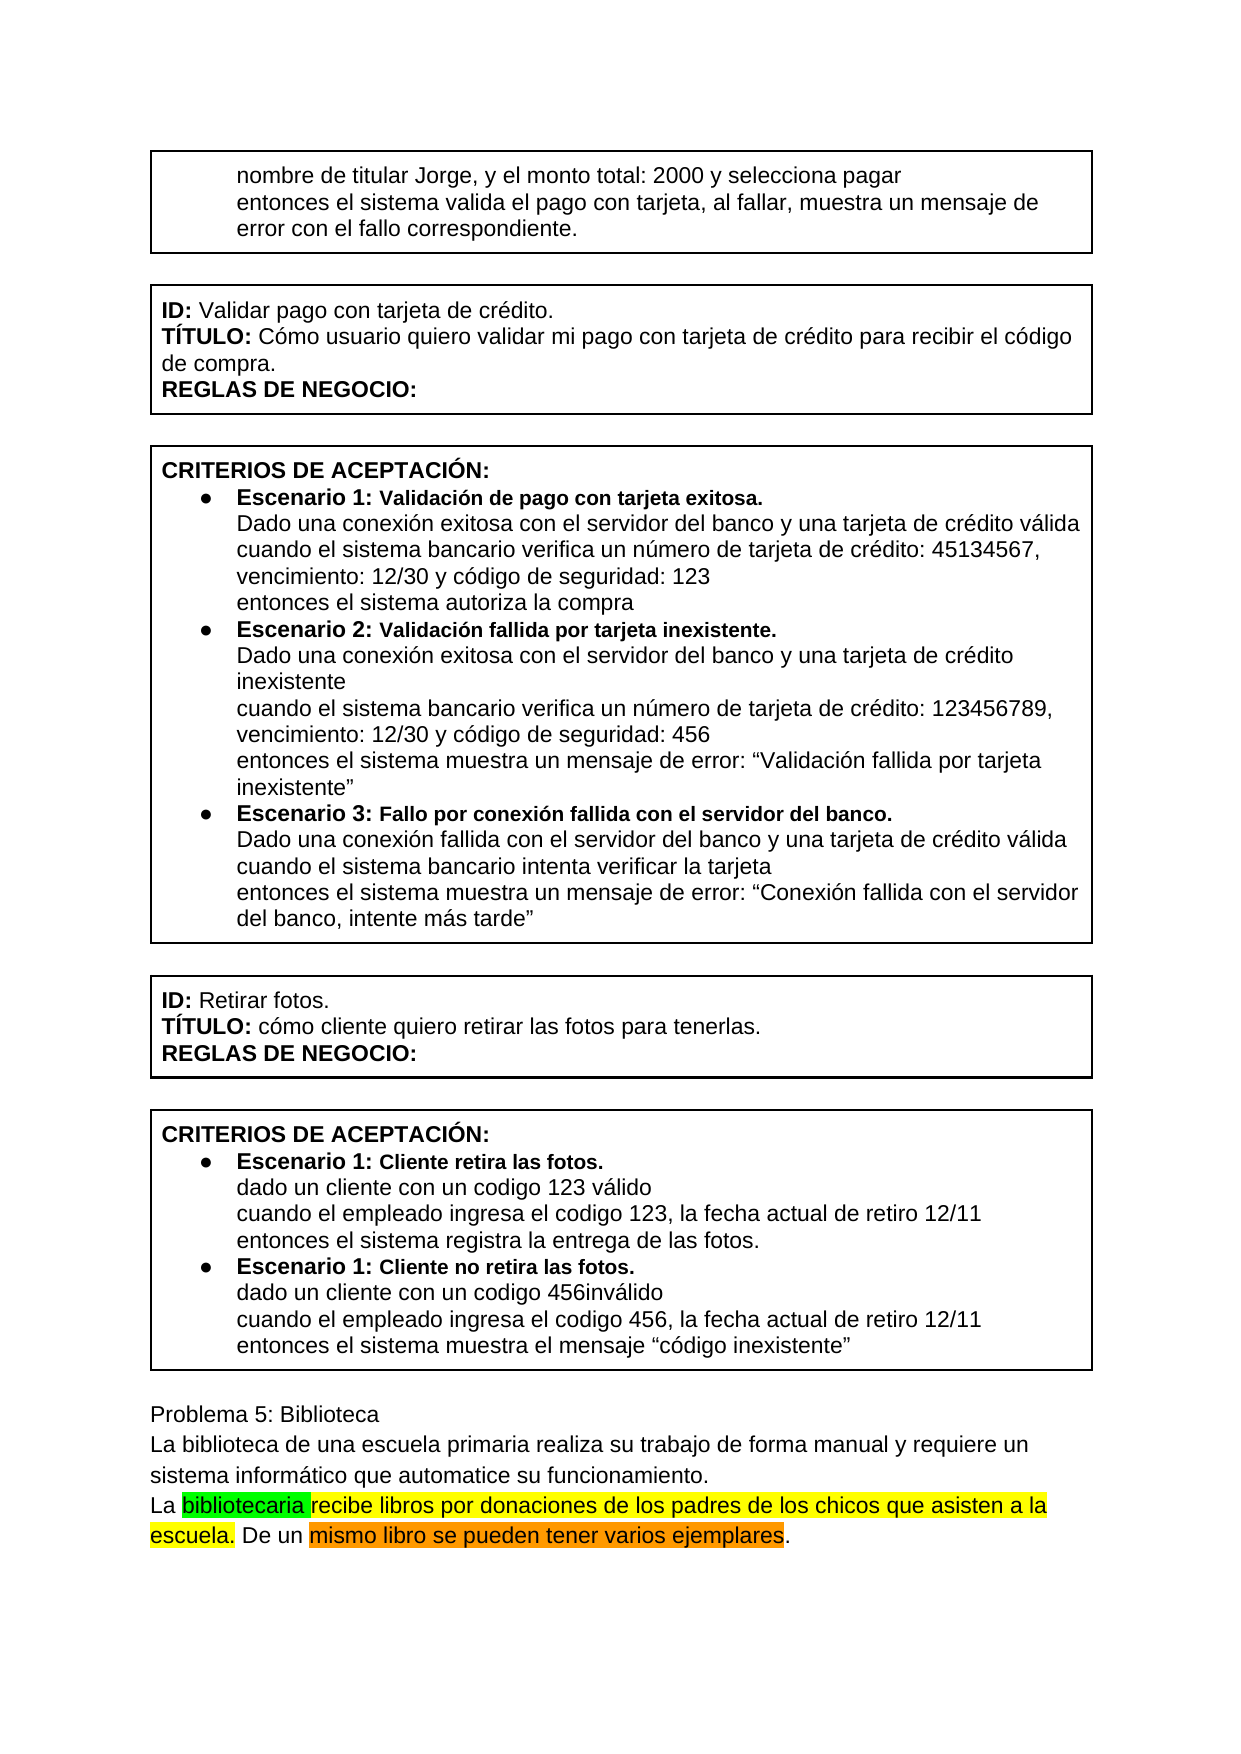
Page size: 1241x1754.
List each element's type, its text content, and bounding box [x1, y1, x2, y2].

text Problema 5: Biblioteca [150, 1401, 1090, 1427]
text La bibliotecaria recibe libros por donaciones de los padres de los chicos que asisten a la escuela. De un mismo libro se pueden tener varios ejemplares. [150, 1492, 1090, 1548]
table_header ID: Retirar fotos. TÍTULO: cómo cliente quiero retirar las fotos para tenerlas. REGLAS DE NEGOCIO: [152, 977, 1091, 1076]
table_header ID: Validar pago con tarjeta de crédito. TÍTULO: Cómo usuario quiero validar mi pago con tarjeta de crédito para recibir el código de compra. REGLAS DE NEGOCIO: [152, 286, 1091, 413]
table_header CRITERIOS DE ACEPTACIÓN: Escenario 1: Validación de pago con tarjeta exitosa. Dado una conexión exitosa con el servidor del banco y una tarjeta de crédito válida cuando el sistema bancario verifica un número de tarjeta de crédito: 45134567, vencimiento: 12/30 y código de seguridad: 123 entonces el sistema autoriza la compra Escenario 2: Validación fallida por tarjeta inexistente. Dado una conexión exitosa con el servidor del banco y una tarjeta de crédito inexistente cuando el sistema bancario verifica un número de tarjeta de crédito: 123456789, vencimiento: 12/30 y código de seguridad: 456 entonces el sistema muestra un mensaje de error: “Validación fallida por tarjeta inexistente” Escenario 3: Fallo por conexión fallida con el servidor del banco. Dado una conexión fallida con el servidor del banco y una tarjeta de crédito válida cuando el sistema bancario intenta verificar la tarjeta entonces el sistema muestra un mensaje de error: “Conexión fallida con el servidor del banco, intente más tarde” [152, 447, 1091, 942]
text La biblioteca de una escuela primaria realiza su trabajo de forma manual y requiere un sistema informático que automatice su funcionamiento. [150, 1431, 1090, 1488]
table_header CRITERIOS DE ACEPTACIÓN: Escenario 1: Cliente retira las fotos. dado un cliente con un codigo 123 válido cuando el empleado ingresa el codigo 123, la fecha actual de retiro 12/11 entonces el sistema registra la entrega de las fotos. Escenario 1: Cliente no retira las fotos. dado un cliente con un codigo 456inválido cuando el empleado ingresa el codigo 456, la fecha actual de retiro 12/11 entonces el sistema muestra el mensaje “código inexistente” [152, 1111, 1091, 1369]
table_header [152, 152, 1091, 252]
